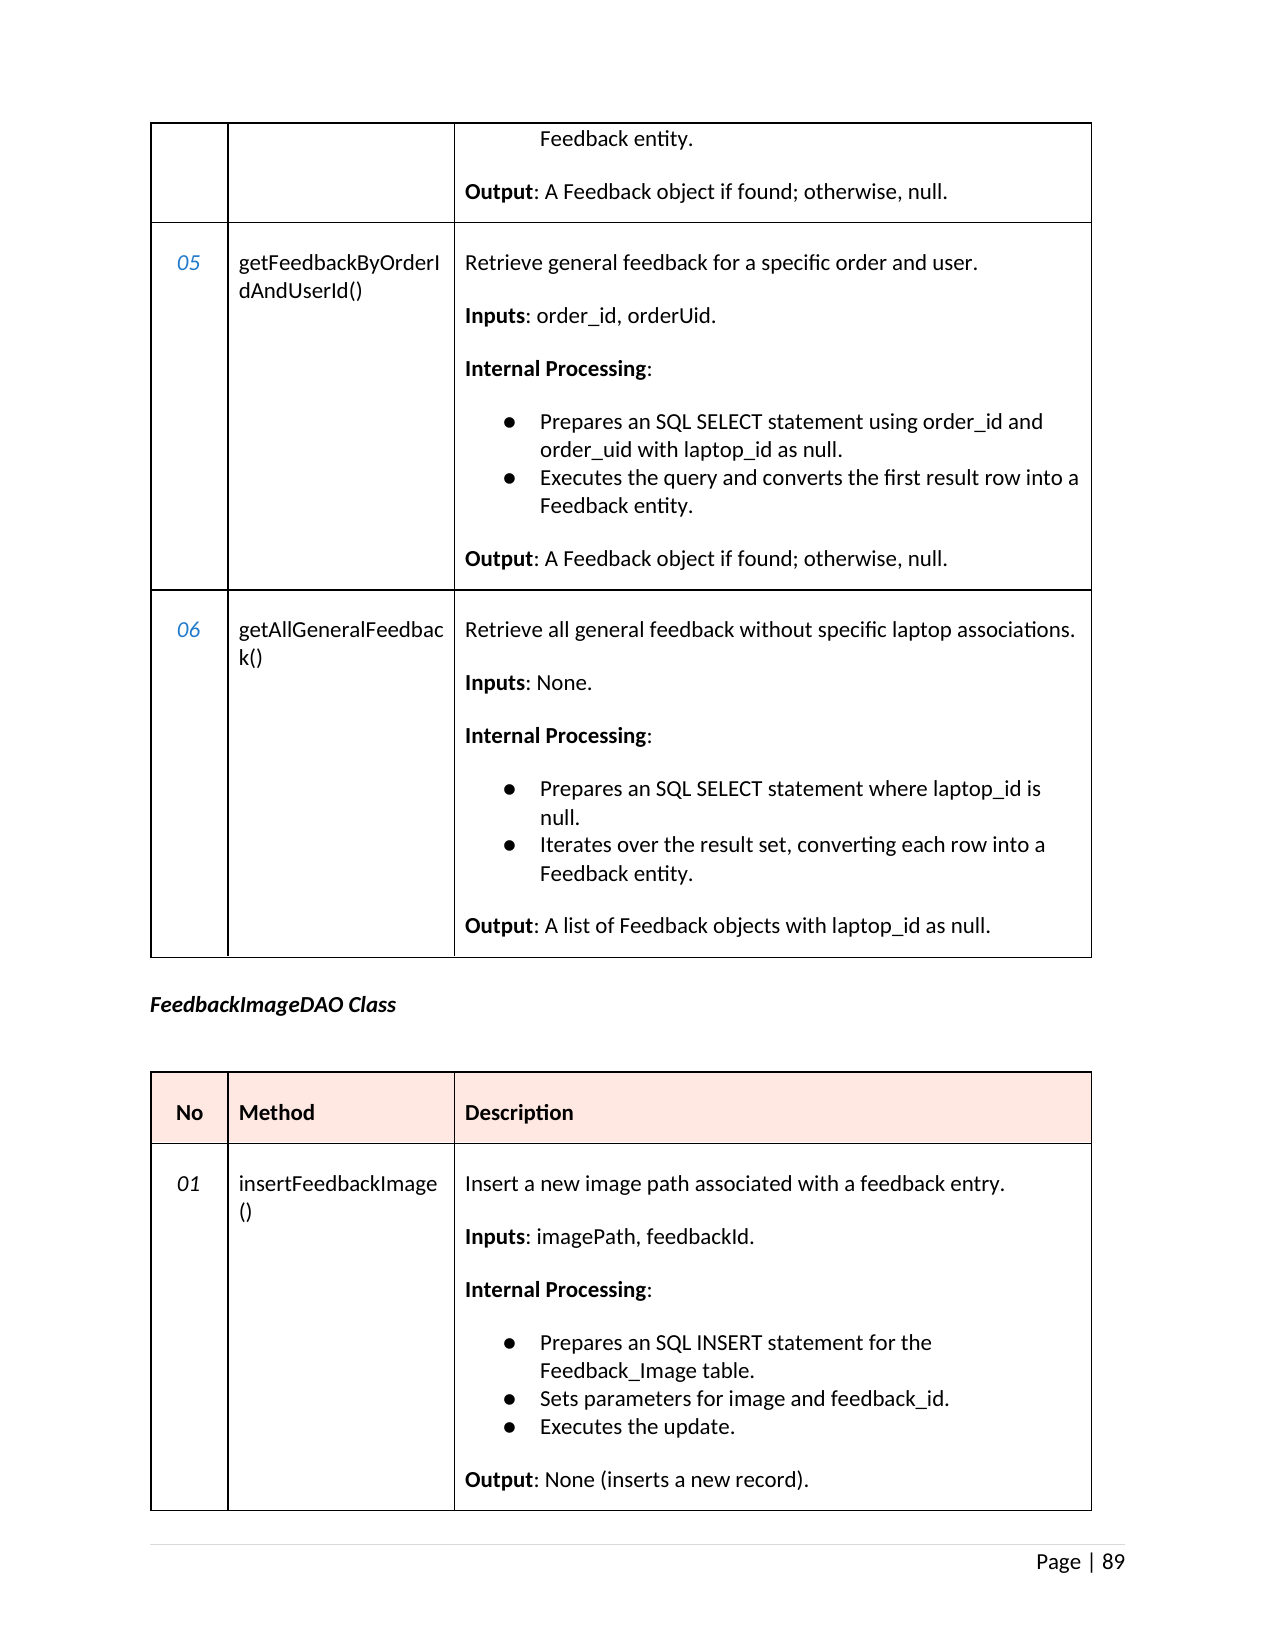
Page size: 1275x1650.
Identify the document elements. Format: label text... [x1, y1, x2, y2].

text FeedbackImageDAO Class [150, 990, 1125, 1018]
